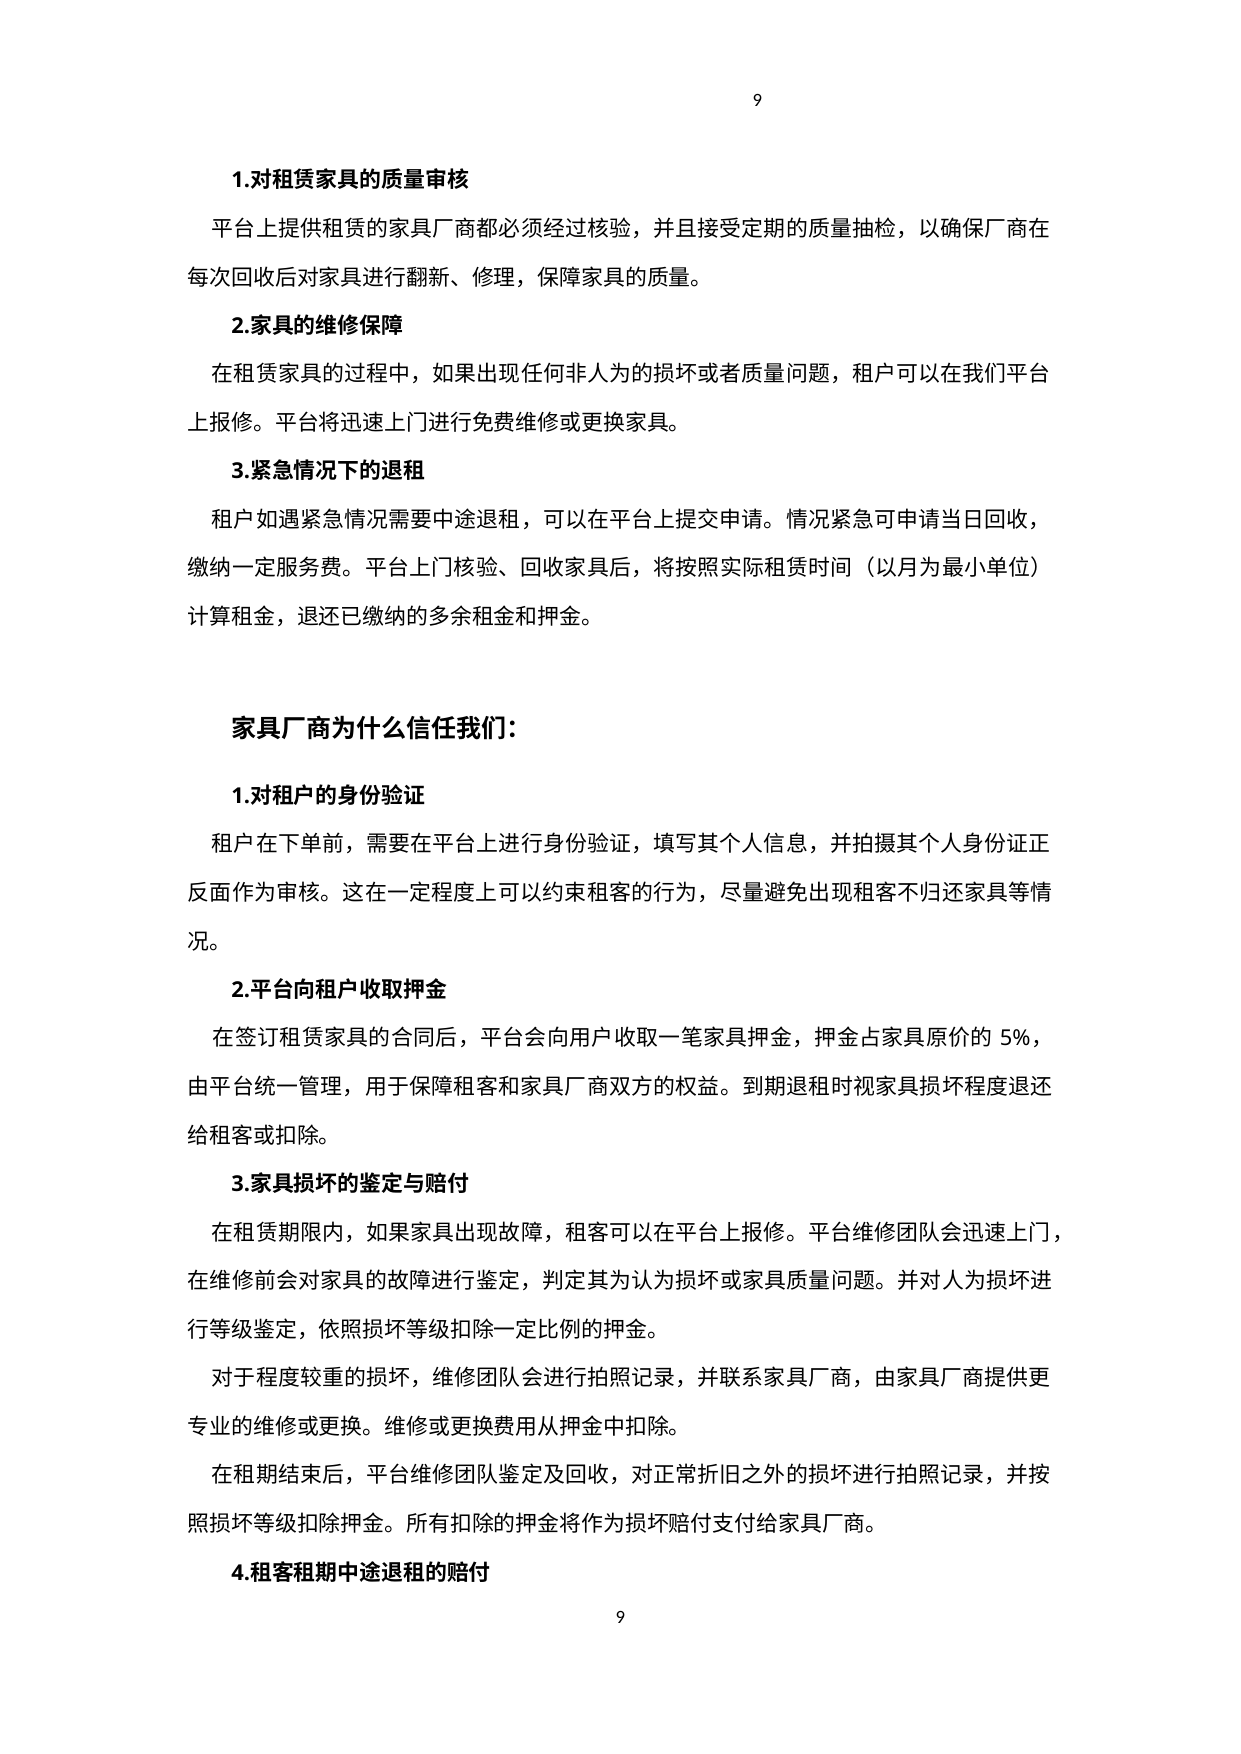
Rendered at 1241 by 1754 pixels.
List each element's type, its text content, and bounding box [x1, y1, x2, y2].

text 在租赁期限内，如果家具出现故障，租客可以在平台上报修。平台维修团队会迅速上门，在维修前会对家具的故障进行鉴定，判定其为认为损坏或家具质量问题。并对人为损坏进行等级鉴定，依照损坏等级扣除一定比例的押金。 [187, 1214, 1053, 1344]
text 在签订租赁家具的合同后，平台会向用户收取一笔家具押金，押金占家具原价的5%，由平台统一管理，用于保障租客和家具厂商双方的权益。到期退租时视家具损坏程度退还给租客或扣除。 [187, 1020, 1053, 1150]
text 2.平台向租户收取押金 [187, 972, 1053, 1004]
text 平台上提供租赁的家具厂商都必须经过核验，并且接受定期的质量抽检，以确保厂商在每次回收后对家具进行翻新、修理，保障家具的质量。 [187, 210, 1053, 292]
text 1.对租户的身份验证 [187, 777, 1053, 810]
text 在租赁家具的过程中，如果出现任何非人为的损坏或者质量问题，租户可以在我们平台上报修。平台将迅速上门进行免费维修或更换家具。 [187, 356, 1053, 437]
text 4.租客租期中途退租的赔付 [187, 1554, 1053, 1587]
text 家具厂商为什么信任我们： [187, 694, 1053, 759]
text 租户在下单前，需要在平台上进行身份验证，填写其个人信息，并拍摄其个人身份证正反面作为审核。这在一定程度上可以约束租客的行为，尽量避免出现租客不归还家具等情况。 [187, 826, 1053, 956]
text 在租期结束后，平台维修团队鉴定及回收，对正常折旧之外的损坏进行拍照记录，并按照损坏等级扣除押金。所有扣除的押金将作为损坏赔付支付给家具厂商。 [187, 1457, 1053, 1538]
text 1.对租赁家具的质量审核 [187, 162, 1053, 194]
text 租户如遇紧急情况需要中途退租，可以在平台上提交申请。情况紧急可申请当日回收，缴纳一定服务费。平台上门核验、回收家具后，将按照实际租赁时间（以月为最小单位）计算租金，退还已缴纳的多余租金和押金。 [187, 501, 1053, 631]
text 3.紧急情况下的退租 [187, 453, 1053, 485]
text 对于程度较重的损坏，维修团队会进行拍照记录，并联系家具厂商，由家具厂商提供更专业的维修或更换。维修或更换费用从押金中扣除。 [187, 1360, 1053, 1441]
text 3.家具损坏的鉴定与赔付 [187, 1166, 1053, 1198]
text 2.家具的维修保障 [187, 307, 1053, 340]
